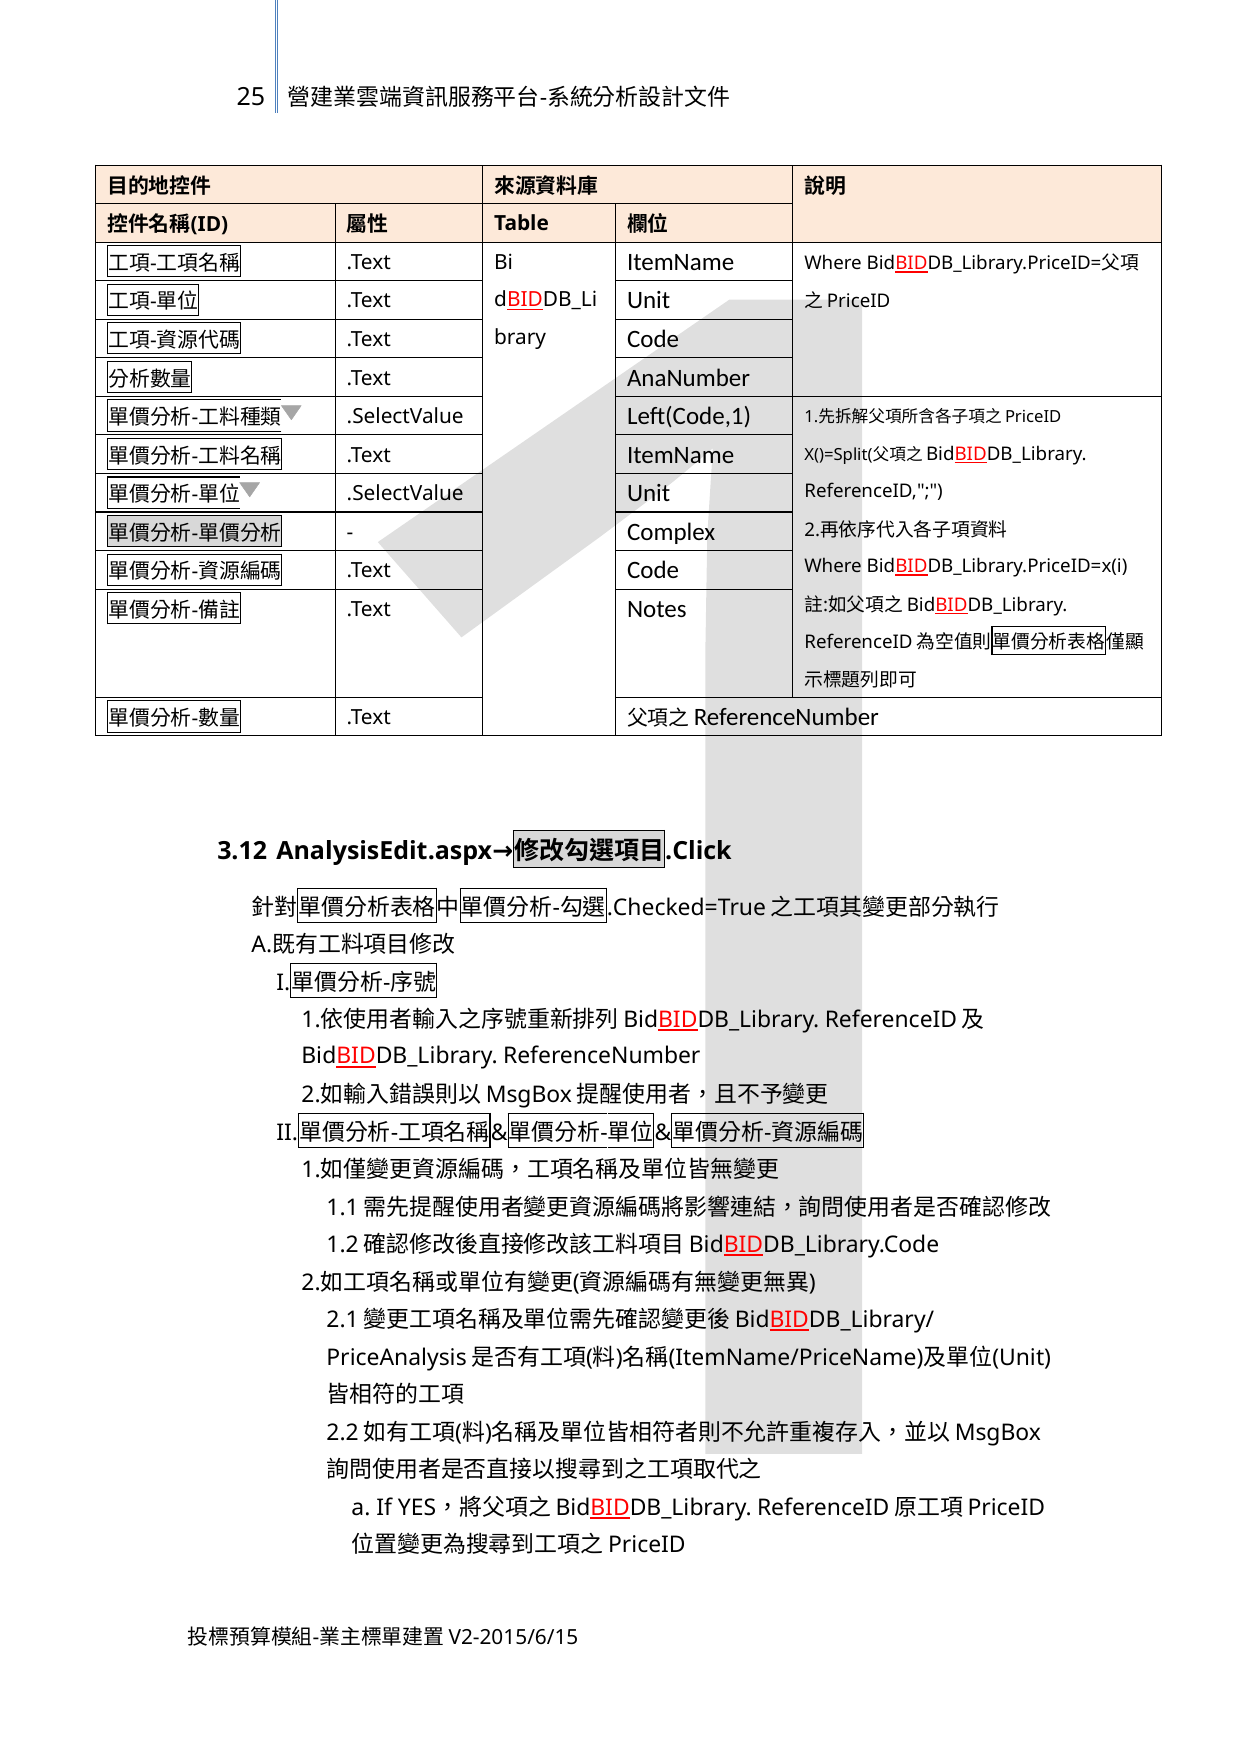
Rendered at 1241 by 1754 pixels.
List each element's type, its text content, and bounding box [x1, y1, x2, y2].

table_cell 說明 [793, 166, 1161, 242]
table_cell 工項-資源代碼 [96, 320, 335, 357]
list 針對單價分析表格中單價分析-勾選.Checked=True之工項其變更部分執行 [251, 886, 1053, 924]
table_cell .Text [336, 320, 482, 357]
list AnalysisEdit.aspx→修改勾選項目.Click [217, 811, 1053, 886]
table_cell .Text [336, 243, 482, 280]
table_cell 1.先拆解父項所含各子項之PriceID X()=Split(父項之BidBIDDB_Library. ReferenceID,";") 2.再依序代入各子項資料 Where BidBIDDB_Library.PriceID=x(i) 註:如父項之BidBIDDB_Library. ReferenceID為空值則單價分析表格僅顯示標題列即可 [793, 397, 1161, 697]
list 2.如工項名稱或單位有變更(資源編碼有無變更無異) [301, 1261, 1053, 1299]
table_cell 分析數量 [96, 358, 335, 396]
table_cell Unit [616, 474, 792, 511]
list 1.依使用者輸入之序號重新排列BidBIDDB_Library. ReferenceID及BidBIDDB_Library. ReferenceNumber [301, 999, 1053, 1074]
table_cell 單價分析-備註 [96, 590, 335, 697]
table_cell 單價分析-資源編碼 [96, 551, 335, 588]
table_cell .Text [336, 435, 482, 473]
table_cell 欄位 [616, 204, 792, 242]
table_cell 父項之ReferenceNumber [616, 698, 1161, 735]
list I.單價分析-序號 [276, 961, 1053, 999]
list 1.1需先提醒使用者變更資源編碼將影響連結，詢問使用者是否確認修改 [326, 1186, 1053, 1224]
table_cell .Text [336, 281, 482, 319]
table_cell .Text [336, 590, 482, 697]
table_cell .Text [336, 358, 482, 396]
table_cell .Text [336, 551, 482, 588]
table_cell Left(Code,1) [616, 397, 792, 434]
list 1.2確認修改後直接修改該工料項目BidBIDDB_Library.Code [326, 1224, 1053, 1261]
table_cell ItemName [616, 435, 792, 473]
list a. If YES，將父項之BidBIDDB_Library. ReferenceID原工項PriceID位置變更為搜尋到工項之PriceID [351, 1486, 1053, 1561]
list 2.如輸入錯誤則以MsgBox提醒使用者，且不予變更 [301, 1074, 1053, 1111]
table_cell Code [616, 320, 792, 357]
table_cell Unit [616, 281, 792, 319]
table_cell 工項-單位 [96, 281, 335, 319]
list 1.如僅變更資源編碼，工項名稱及單位皆無變更 [301, 1149, 1053, 1186]
table_cell 單價分析-數量 [96, 698, 335, 735]
table_cell ItemName [616, 243, 792, 280]
list A.既有工料項目修改 [251, 924, 1053, 961]
table_cell 目的地控件 [96, 166, 482, 203]
list 2.1變更工項名稱及單位需先確認變更後BidBIDDB_Library/ PriceAnalysis是否有工項(料)名稱(ItemName/PriceName)及單位(Unit)皆相符的工項 [326, 1299, 1053, 1411]
table_cell AnaNumber [616, 358, 792, 396]
table_cell Code [616, 551, 792, 588]
table_cell 控件名稱(ID) [96, 204, 335, 242]
table_cell Notes [616, 590, 792, 697]
table_cell 單價分析-單位 [96, 474, 335, 511]
table_cell 來源資料庫 [483, 166, 792, 203]
table_cell Complex [616, 513, 792, 550]
table_cell Where BidBIDDB_Library.PriceID=父項之PriceID [793, 243, 1161, 396]
table_cell 單價分析-工料種類 [96, 397, 335, 434]
table_cell .SelectValue [336, 397, 482, 434]
table_cell 單價分析-單價分析 [96, 513, 335, 550]
table_cell 單價分析-工料名稱 [96, 435, 335, 473]
table_cell .SelectValue [336, 474, 482, 511]
table_cell BidBIDDB_Library [483, 243, 615, 735]
list 2.2如有工項(料)名稱及單位皆相符者則不允許重複存入，並以MsgBox詢問使用者是否直接以搜尋到之工項取代之 [326, 1411, 1053, 1486]
list II.單價分析-工項名稱&單價分析-單位&單價分析-資源編碼 [276, 1111, 1053, 1149]
table_cell Table [483, 204, 615, 242]
table_cell - [336, 513, 482, 550]
table_cell 工項-工項名稱 [96, 243, 335, 280]
table_cell 屬性 [336, 204, 482, 242]
table_cell .Text [336, 698, 482, 735]
